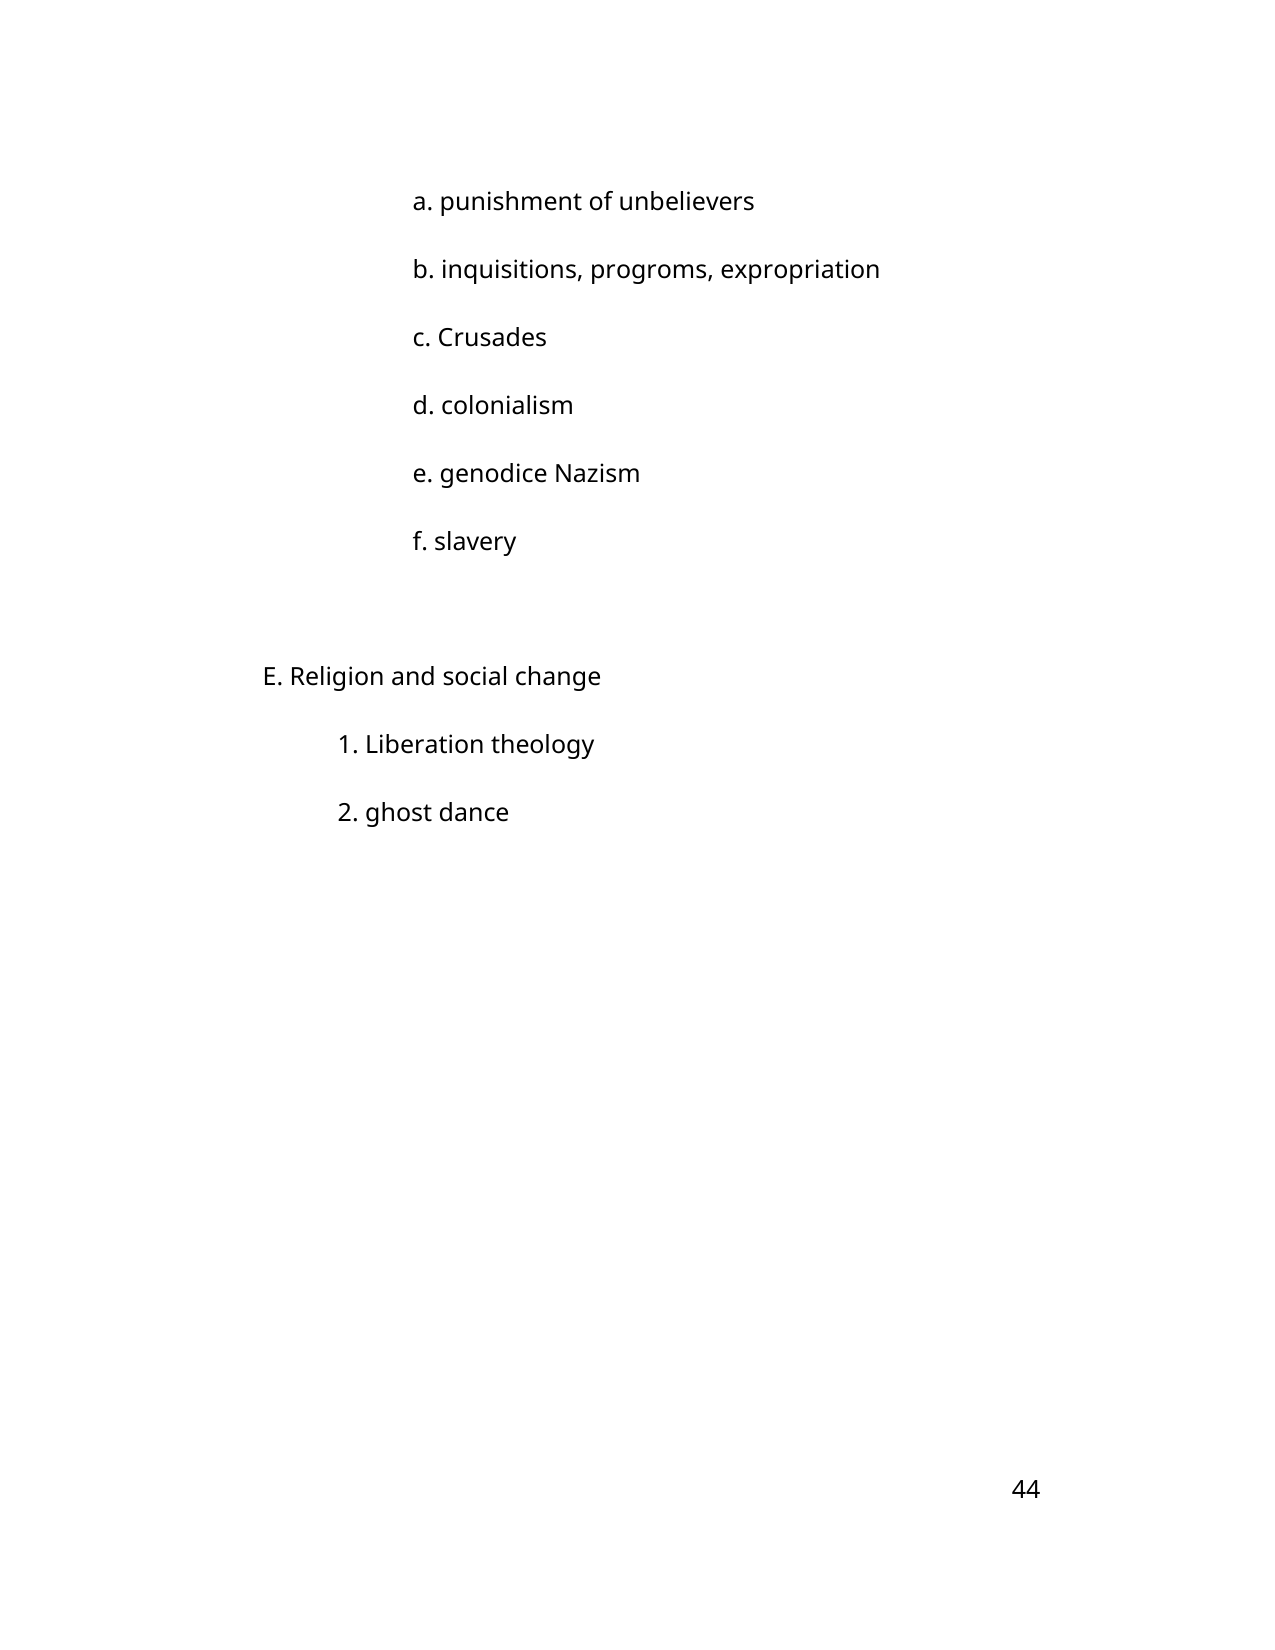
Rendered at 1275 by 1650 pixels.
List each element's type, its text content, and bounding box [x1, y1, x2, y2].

text f. slavery [187, 523, 1087, 557]
text 1. Liberation theology [187, 727, 1087, 761]
text b. inquisitions, progroms, expropriation [187, 252, 1087, 286]
text 2. ghost dance [187, 795, 1087, 829]
text e. genodice Nazism [187, 456, 1087, 489]
text d. colonialism [187, 388, 1087, 422]
text E. Religion and social change [187, 659, 1087, 693]
text a. punishment of unbelievers [187, 184, 1087, 218]
text c. Crusades [187, 320, 1087, 354]
